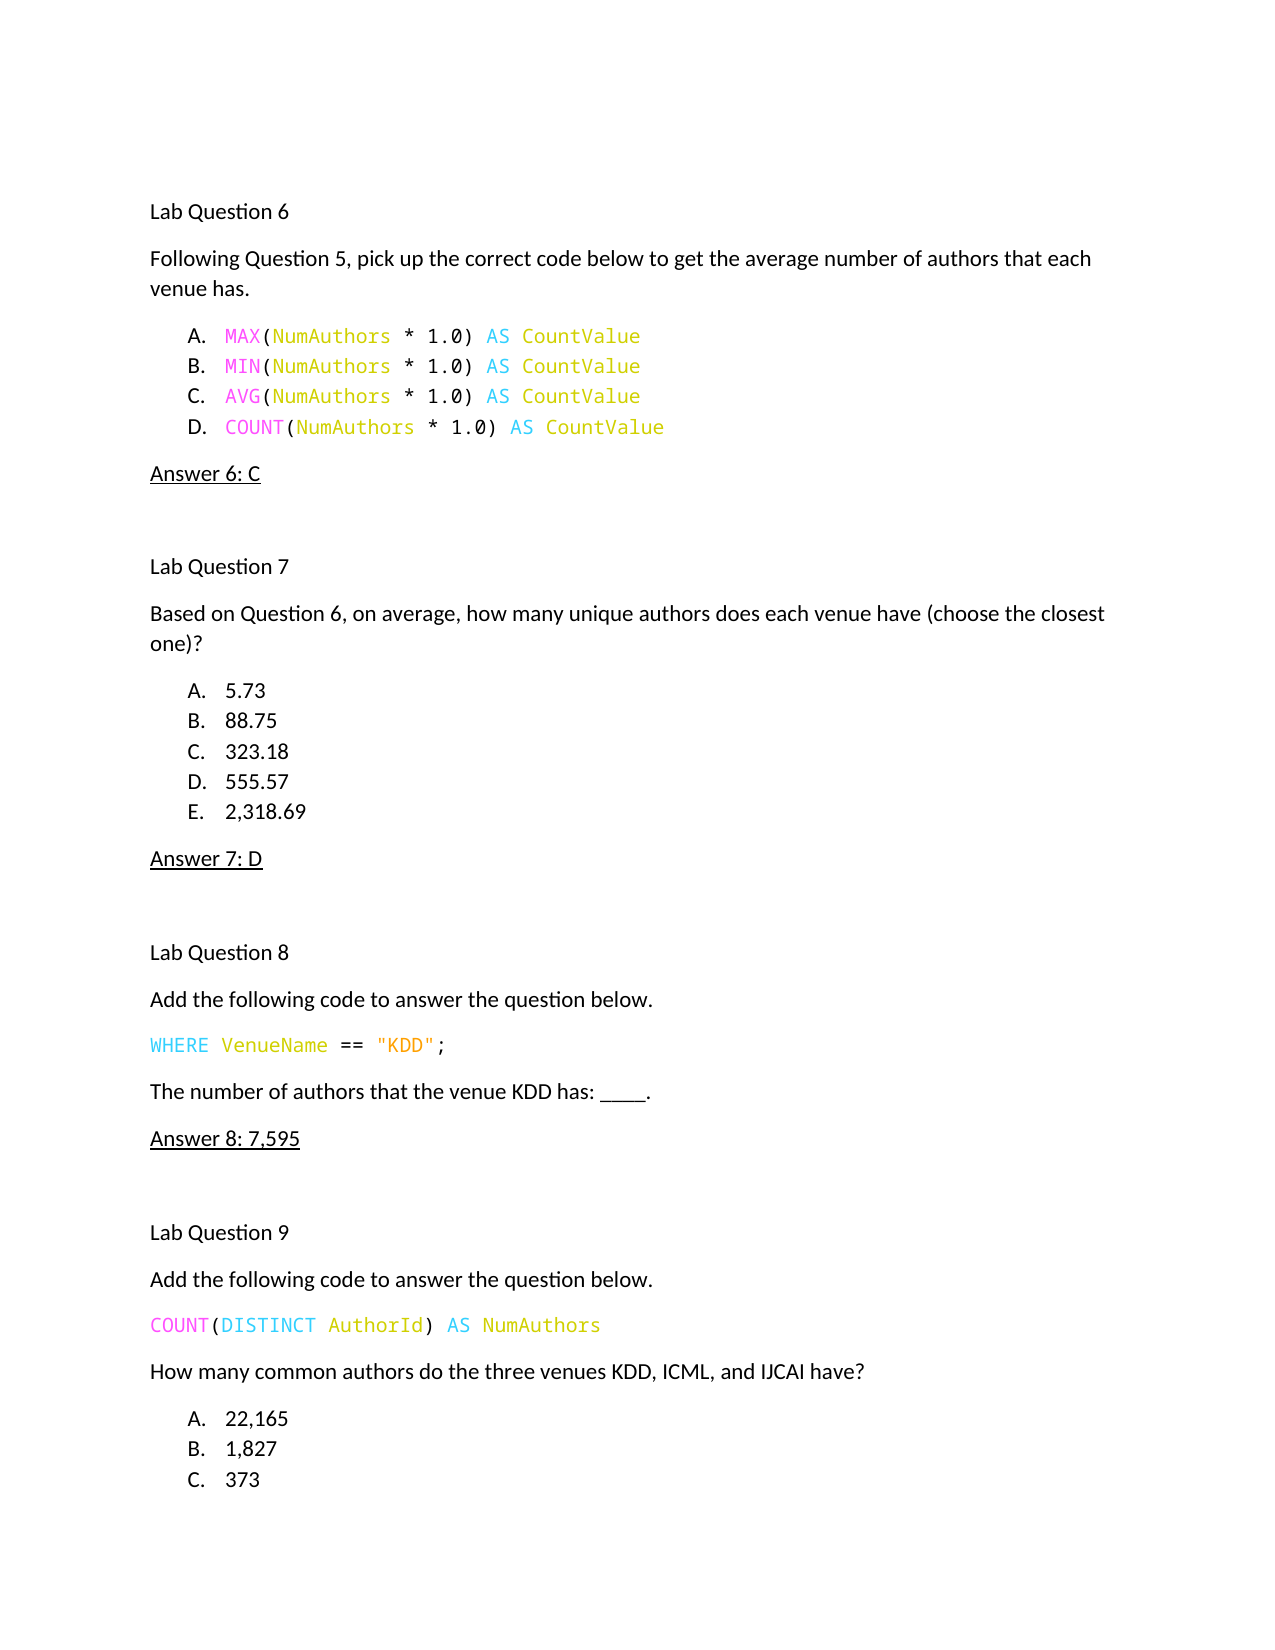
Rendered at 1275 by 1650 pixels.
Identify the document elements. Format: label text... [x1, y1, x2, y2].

list 22,165 [187, 1404, 1125, 1432]
text WHERE VenueName == "KDD"; [150, 1032, 1125, 1059]
list AVG(NumAuthors * 1.0) AS CountValue [187, 381, 1125, 409]
list 373 [187, 1465, 1125, 1493]
list MIN(NumAuthors * 1.0) AS CountValue [187, 351, 1125, 379]
text Lab Question 6 [150, 197, 1125, 225]
list 2,318.69 [187, 797, 1125, 825]
list MAX(NumAuthors * 1.0) AS CountValue [187, 321, 1125, 349]
text Lab Question 8 [150, 938, 1125, 966]
list 1,827 [187, 1434, 1125, 1463]
list 88.75 [187, 707, 1125, 735]
text Answer 6: C [150, 459, 1125, 487]
text Answer 7: D [150, 844, 1125, 872]
text COUNT(DISTINCT AuthorId) AS NumAuthors [150, 1312, 1125, 1339]
text How many common authors do the three venues KDD, ICML, and IJCAI have? [150, 1357, 1125, 1386]
list 5.73 [187, 676, 1125, 704]
list COUNT(NumAuthors * 1.0) AS CountValue [187, 412, 1125, 440]
list 323.18 [187, 737, 1125, 765]
text The number of authors that the venue KDD has: ____. [150, 1077, 1125, 1105]
text Lab Question 7 [150, 552, 1125, 581]
text Add the following code to answer the question below. [150, 1265, 1125, 1293]
text Based on Question 6, on average, how many unique authors does each venue have (choose the closest one)? [150, 599, 1125, 658]
list 555.57 [187, 767, 1125, 795]
text Lab Question 9 [150, 1218, 1125, 1246]
text Add the following code to answer the question below. [150, 985, 1125, 1013]
text Following Question 5, pick up the correct code below to get the average number of authors that each venue has. [150, 244, 1125, 302]
text Answer 8: 7,595 [150, 1124, 1125, 1152]
